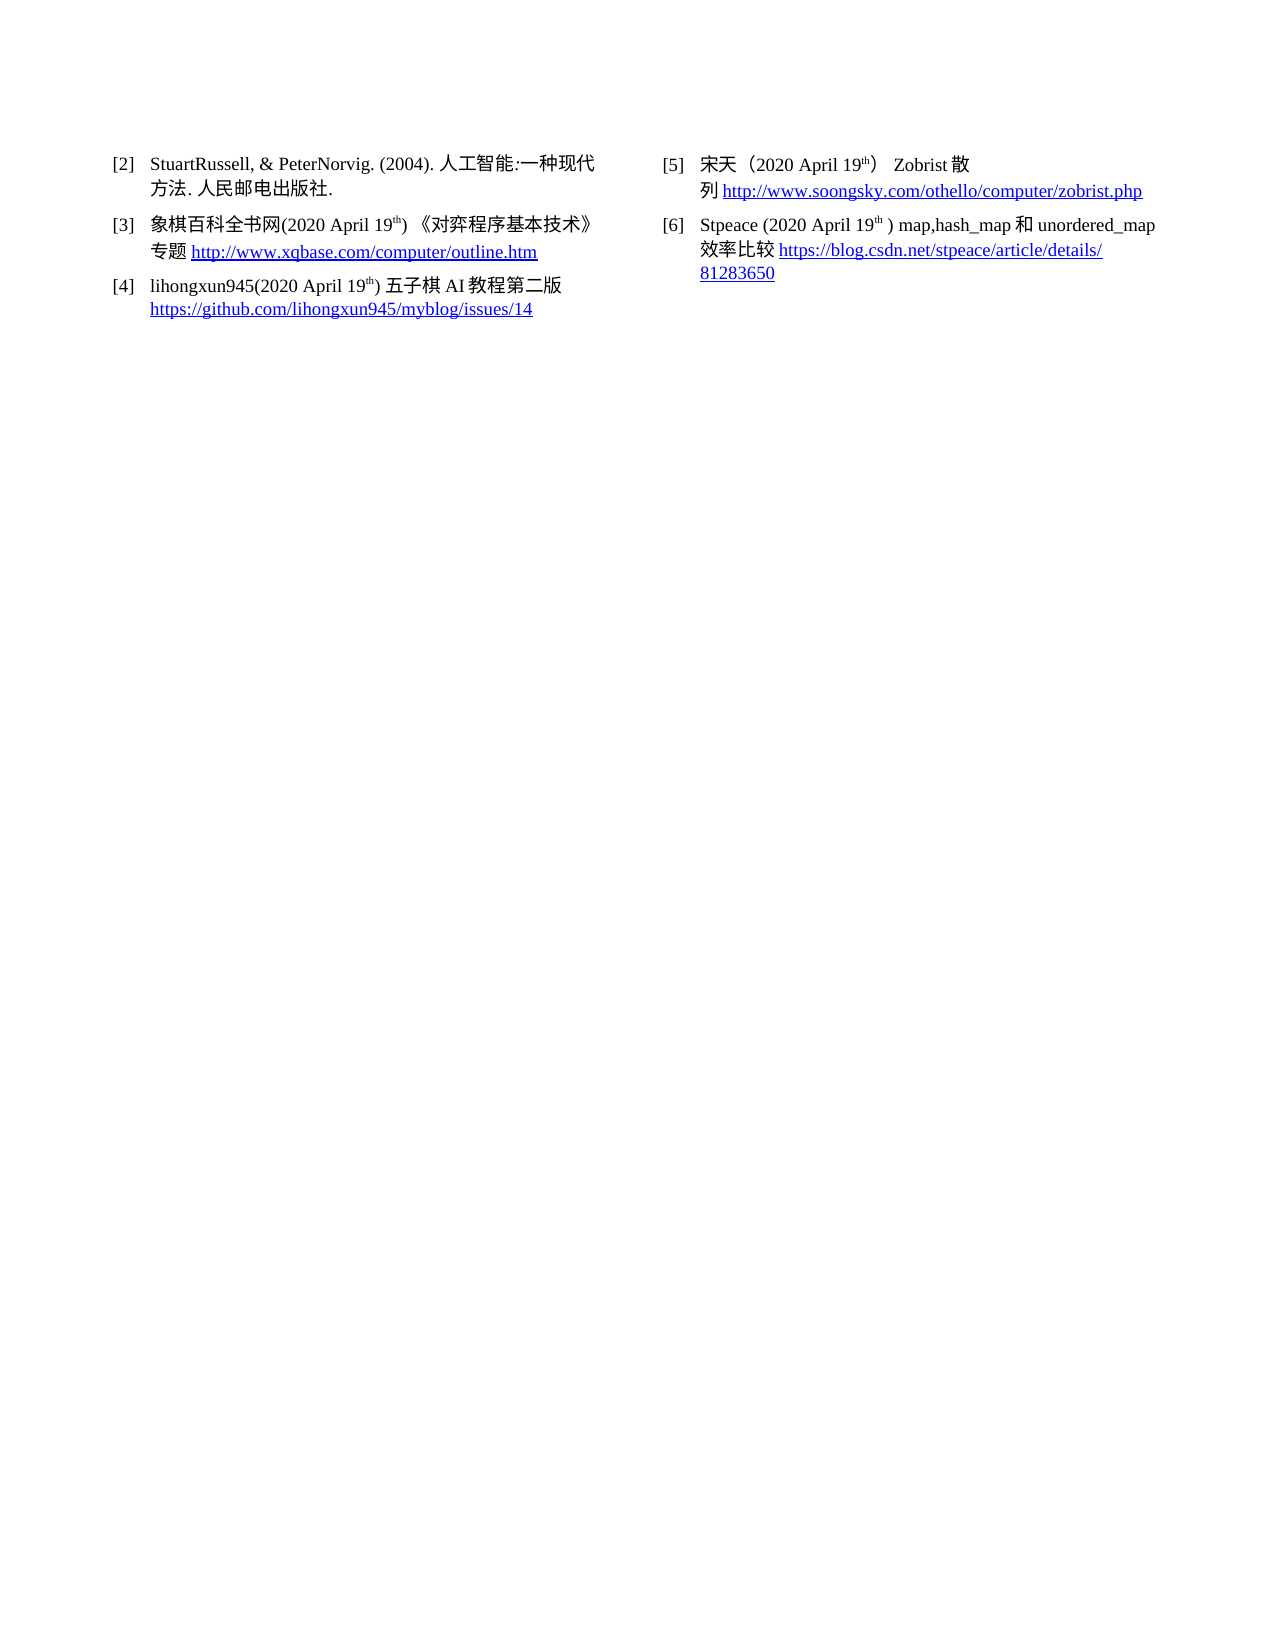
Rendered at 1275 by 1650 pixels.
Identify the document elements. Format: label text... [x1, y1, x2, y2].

text 宋天（2020 April 19th） Zobrist散列http://www.soongsky.com/othello/computer/zobrist.php [662, 150, 1162, 203]
text Stpeace (2020 April 19th ) map,hash_map和unordered_map效率比较https://blog.csdn.net/stpeace/article/details/81283650 [662, 211, 1162, 284]
text 象棋百科全书网(2020 April 19th) 《对弈程序基本技术》专题http://www.xqbase.com/computer/outline.htm [112, 209, 613, 264]
text lihongxun945(2020 April 19th) 五子棋AI教程第二版https://github.com/lihongxun945/myblog/issues/14 [112, 272, 613, 319]
text StuartRussell, & PeterNorvig. (2004). 人工智能:一种现代方法. 人民邮电出版社. [112, 150, 613, 201]
